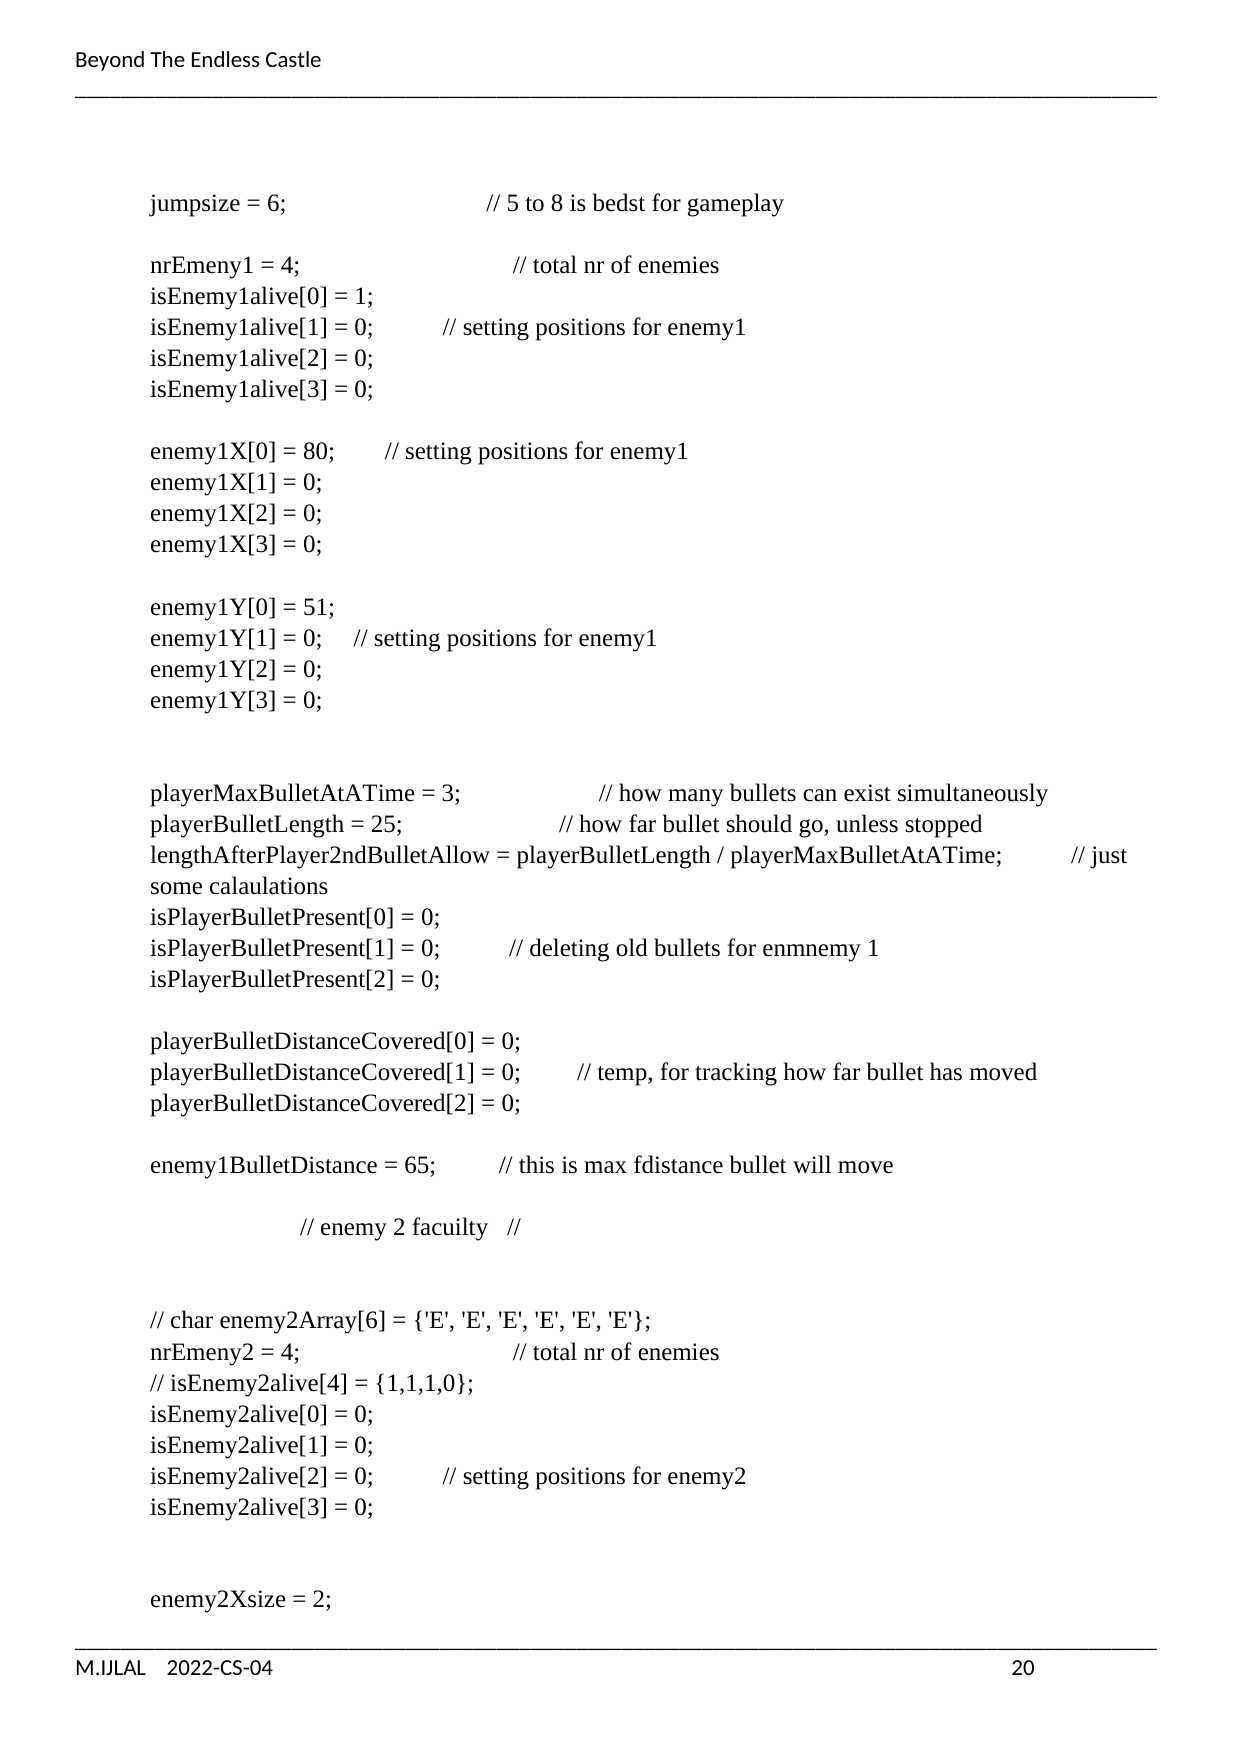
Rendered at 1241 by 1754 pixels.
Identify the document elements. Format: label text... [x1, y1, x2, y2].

list playerMaxBulletAtATime = 3; // how many bullets can exist simultaneously [150, 778, 1165, 807]
list enemy1Y[2] = 0; [150, 654, 1165, 682]
list playerBulletDistanceCovered[2] = 0; [150, 1088, 1165, 1117]
list jumpsize = 6; // 5 to 8 is bedst for gameplay [150, 188, 1165, 217]
list // enemy 2 facuilty // [150, 1212, 1165, 1241]
list isEnemy2alive[3] = 0; [150, 1492, 1165, 1521]
list lengthAfterPlayer2ndBulletAllow = playerBulletLength / playerMaxBulletAtATime; // just some calaulations [150, 840, 1165, 900]
list nrEmeny1 = 4; // total nr of enemies [150, 250, 1165, 279]
list isEnemy1alive[0] = 1; [150, 281, 1165, 310]
list isEnemy2alive[1] = 0; [150, 1430, 1165, 1458]
list isPlayerBulletPresent[2] = 0; [150, 964, 1165, 993]
list // isEnemy2alive[4] = {1,1,1,0}; [150, 1368, 1165, 1396]
list nrEmeny2 = 4; // total nr of enemies [150, 1337, 1165, 1365]
list enemy1X[3] = 0; [150, 529, 1165, 558]
list playerBulletDistanceCovered[1] = 0; // temp, for tracking how far bullet has moved [150, 1057, 1165, 1086]
list isEnemy1alive[3] = 0; [150, 374, 1165, 403]
list enemy1Y[0] = 51; [150, 592, 1165, 620]
list // char enemy2Array[6] = {'E', 'E', 'E', 'E', 'E', 'E'}; [150, 1306, 1165, 1334]
list enemy1Y[3] = 0; [150, 685, 1165, 713]
list isEnemy1alive[2] = 0; [150, 343, 1165, 372]
list enemy2Xsize = 2; [150, 1584, 1165, 1613]
list enemy1BulletDistance = 65; // this is max fdistance bullet will move [150, 1150, 1165, 1179]
list isPlayerBulletPresent[0] = 0; [150, 902, 1165, 931]
list isEnemy1alive[1] = 0; // setting positions for enemy1 [150, 312, 1165, 341]
list isPlayerBulletPresent[1] = 0; // deleting old bullets for enmnemy 1 [150, 933, 1165, 962]
list enemy1X[1] = 0; [150, 467, 1165, 496]
list enemy1X[0] = 80; // setting positions for enemy1 [150, 436, 1165, 465]
list playerBulletDistanceCovered[0] = 0; [150, 1026, 1165, 1055]
list enemy1X[2] = 0; [150, 498, 1165, 527]
list isEnemy2alive[2] = 0; // setting positions for enemy2 [150, 1461, 1165, 1489]
list playerBulletLength = 25; // how far bullet should go, unless stopped [150, 809, 1165, 838]
list enemy1Y[1] = 0; // setting positions for enemy1 [150, 623, 1165, 651]
list isEnemy2alive[0] = 0; [150, 1399, 1165, 1427]
